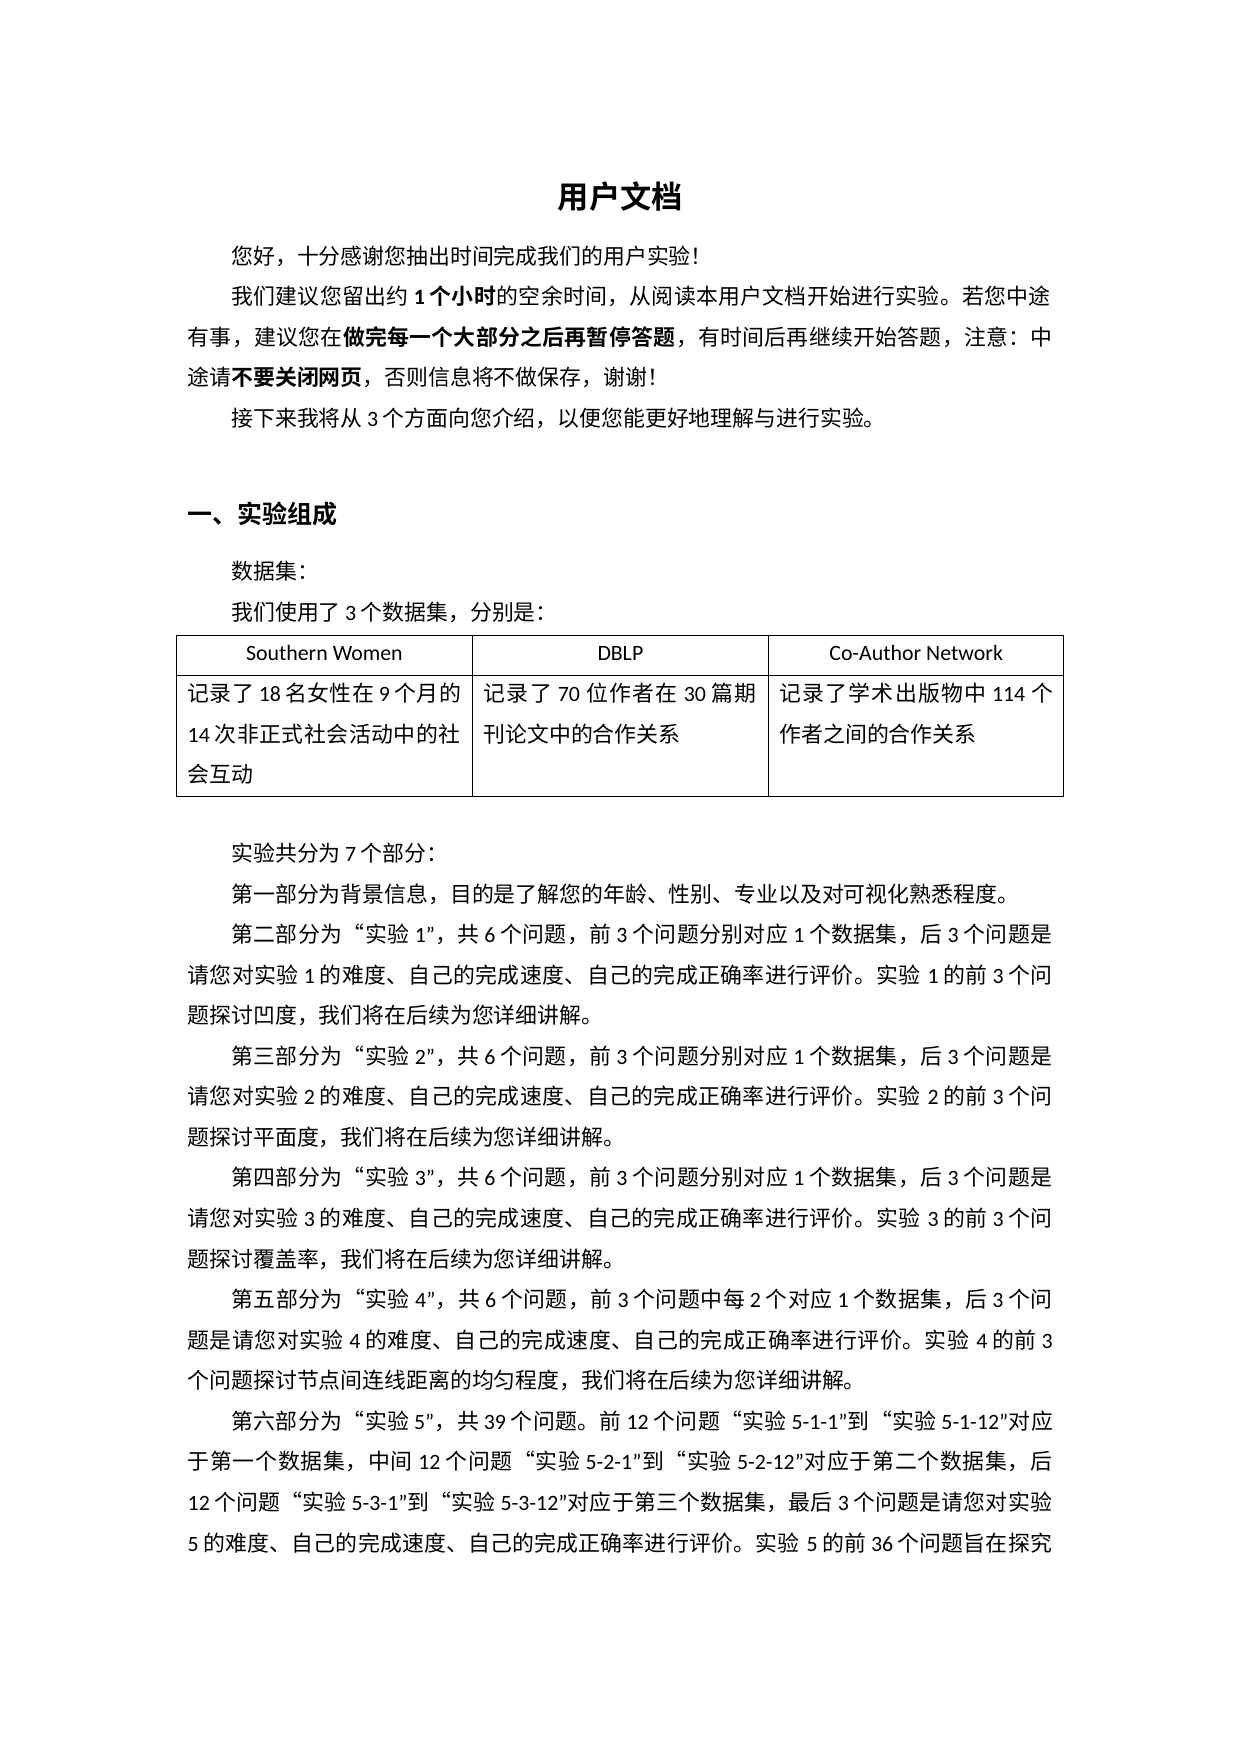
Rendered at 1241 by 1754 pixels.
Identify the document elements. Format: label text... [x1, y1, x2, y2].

table_header Southern Women [177, 636, 472, 674]
text 一、实验组成 [187, 480, 1053, 545]
text 第二部分为“实验1”，共6个问题，前3个问题分别对应1个数据集，后3个问题是请您对实验1的难度、自己的完成速度、自己的完成正确率进行评价。实验1的前3个问题探讨凹度，我们将在后续为您详细讲解。 [187, 917, 1053, 1030]
table_header DBLP [473, 636, 768, 674]
table_header Co-Author Network [769, 636, 1063, 674]
text 实验共分为7个部分： [187, 836, 1053, 868]
text 我们使用了3个数据集，分别是： [187, 594, 1053, 627]
text 第三部分为“实验2”，共6个问题，前3个问题分别对应1个数据集，后3个问题是请您对实验2的难度、自己的完成速度、自己的完成正确率进行评价。实验2的前3个问题探讨平面度，我们将在后续为您详细讲解。 [187, 1038, 1053, 1152]
text 第五部分为“实验4”，共6个问题，前3个问题中每2个对应1个数据集，后3个问题是请您对实验4的难度、自己的完成速度、自己的完成正确率进行评价。实验4的前3个问题探讨节点间连线距离的均匀程度，我们将在后续为您详细讲解。 [187, 1282, 1053, 1395]
table_cell 记录了70位作者在30篇期刊论文中的合作关系 [473, 676, 768, 796]
text 第四部分为“实验3”，共6个问题，前3个问题分别对应1个数据集，后3个问题是请您对实验3的难度、自己的完成速度、自己的完成正确率进行评价。实验3的前3个问题探讨覆盖率，我们将在后续为您详细讲解。 [187, 1160, 1053, 1274]
text 用户文档 [187, 162, 1053, 227]
text 接下来我将从3个方面向您介绍，以便您能更好地理解与进行实验。 [187, 400, 1053, 433]
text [187, 1403, 1053, 1558]
table_cell 记录了18名女性在9个月的14次非正式社会活动中的社会互动 [177, 676, 472, 796]
text 您好，十分感谢您抽出时间完成我们的用户实验！ [187, 238, 1053, 271]
text 数据集： [187, 554, 1053, 586]
text 我们建议您留出约1个小时的空余时间，从阅读本用户文档开始进行实验。若您中途有事，建议您在做完每一个大部分之后再暂停答题，有时间后再继续开始答题，注意：中途请不要关闭网页，否则信息将不做保存，谢谢！ [187, 279, 1053, 392]
text 第一部分为背景信息，目的是了解您的年龄、性别、专业以及对可视化熟悉程度。 [187, 876, 1053, 909]
table_cell 记录了学术出版物中114个作者之间的合作关系 [769, 676, 1063, 796]
